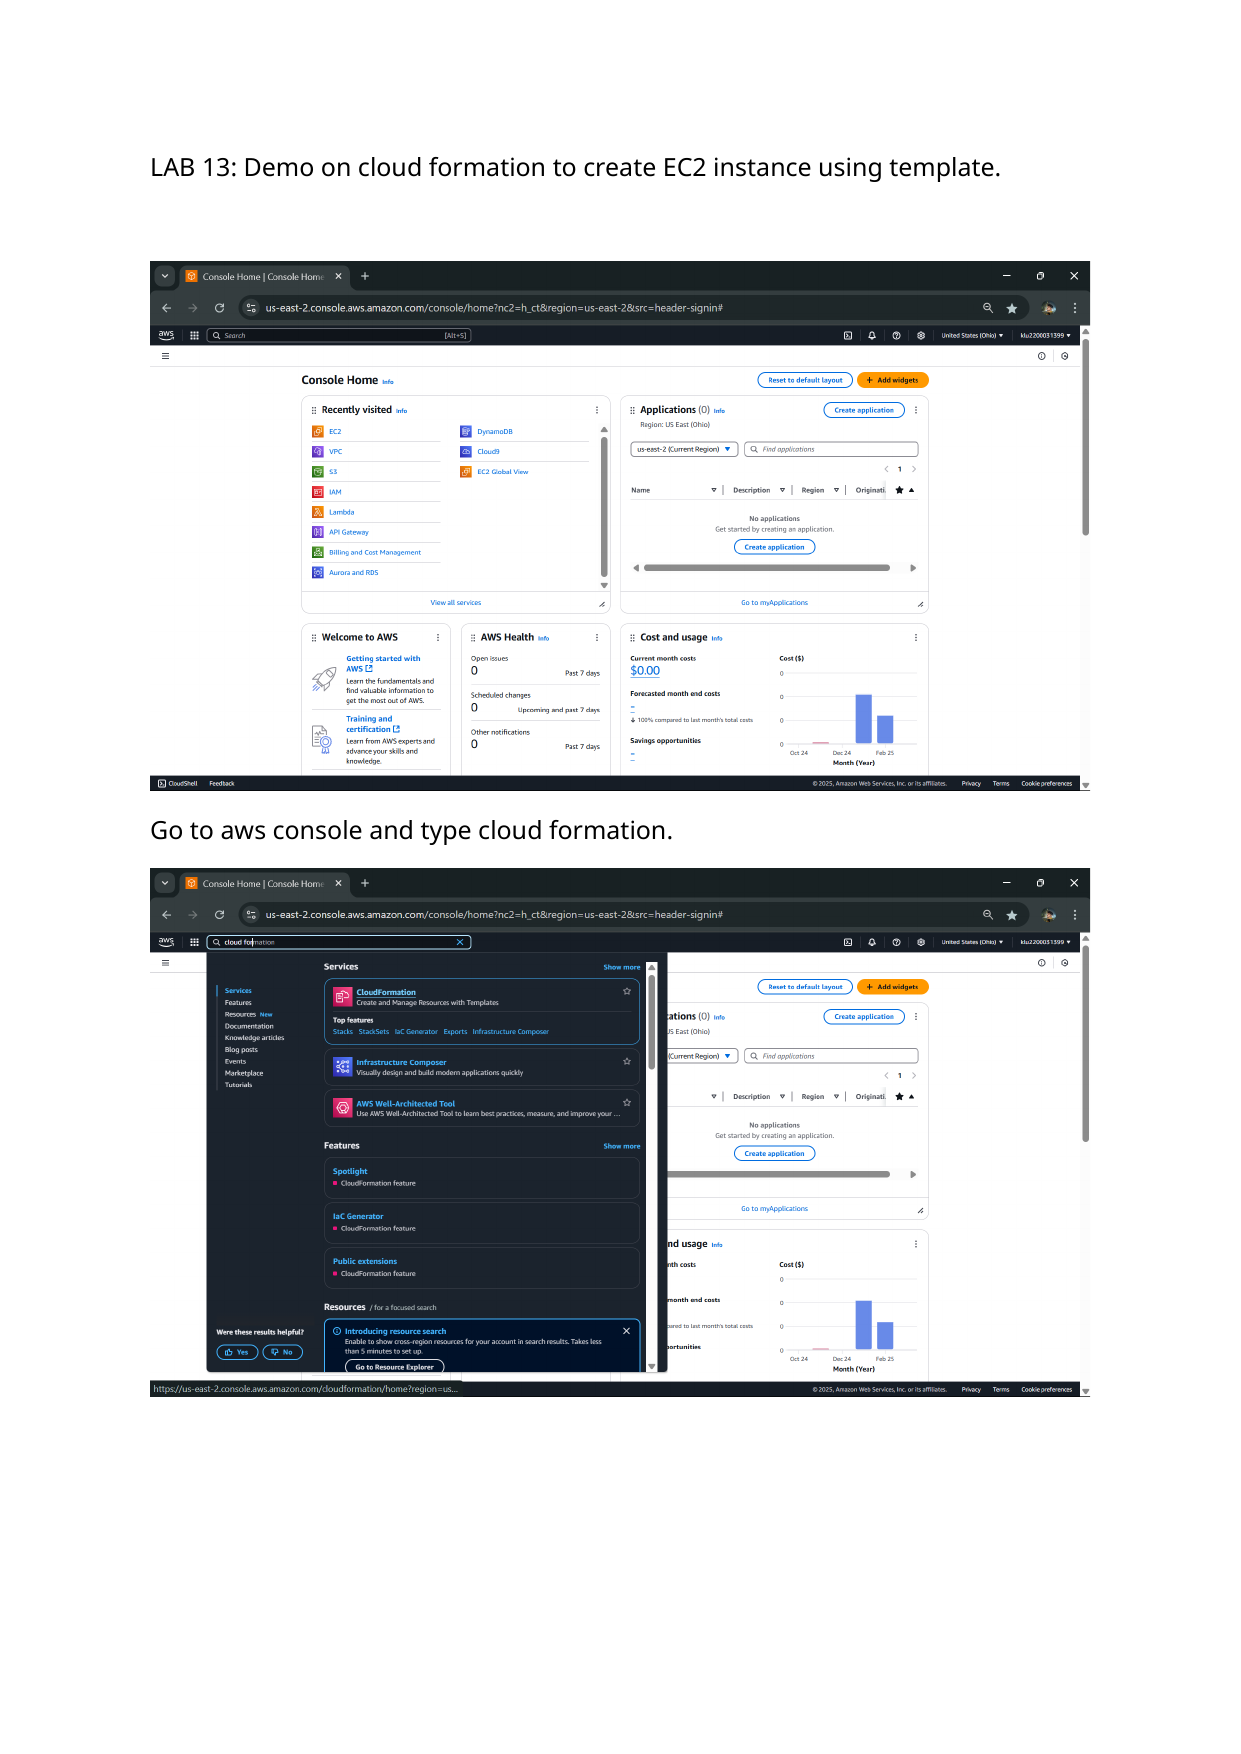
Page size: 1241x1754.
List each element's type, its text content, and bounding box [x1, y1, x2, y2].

text LAB 13: Demo on cloud formation to create EC2 instance using template. [150, 150, 1090, 184]
picture [150, 868, 1091, 1397]
text Go to aws console and type cloud formation. [150, 812, 1090, 846]
picture [150, 261, 1091, 791]
